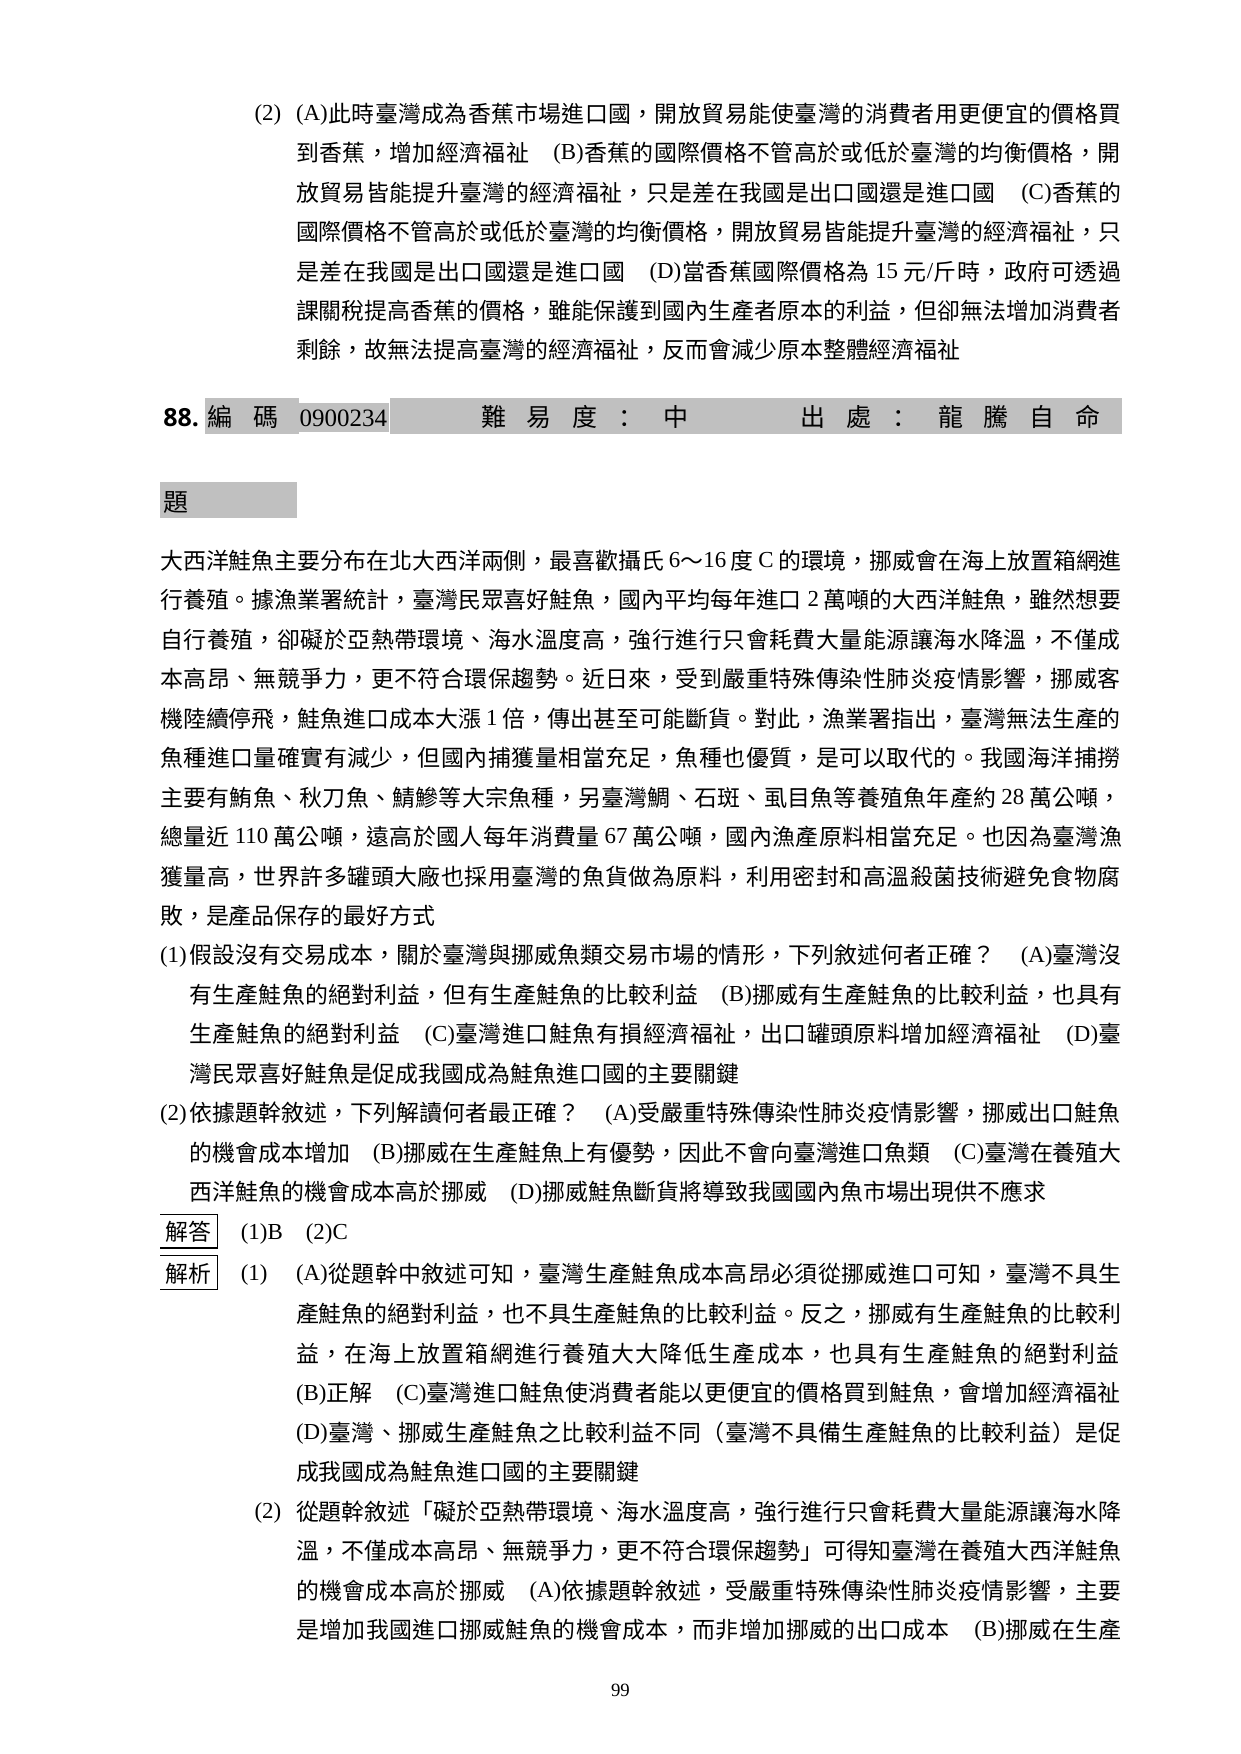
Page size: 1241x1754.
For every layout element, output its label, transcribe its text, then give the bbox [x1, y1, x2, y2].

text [254, 1493, 1122, 1645]
text 解答 (1)B (2)C [160, 1215, 217, 1247]
text 解答 (1)B (2)C [218, 1214, 1122, 1248]
text (2) (A)此時臺灣成為香蕉市場進口國，開放貿易能使臺灣的消費者用更便宜的價格買到香蕉，增加經濟福祉 (B)香蕉的國際價格不管高於或低於臺灣的均衡價格，開放貿易皆能提升臺灣的經濟福祉，只是差在我國是出口國還是進口國 (C)香蕉的國際價格不管高於或低於臺灣的均衡價格，開放貿易皆能提升臺灣的經濟福祉，只是差在我國是出口國還是進口國 (D)當香蕉國際價格為15元/斤時，政府可透過課關稅提高香蕉的價格，雖能保護到國內生產者原本的利益，但卻無法增加消費者剩餘，故無法提高臺灣的經濟福祉，反而會減少原本整體經濟福祉 [254, 96, 1122, 366]
text 大西洋鮭魚主要分布在北大西洋兩側，最喜歡攝氏6～16度C的環境，挪威會在海上放置箱網進行養殖。據漁業署統計，臺灣民眾喜好鮭魚，國內平均每年進口2萬噸的大西洋鮭魚，雖然想要自行養殖，卻礙於亞熱帶環境、海水溫度高，強行進行只會耗費大量能源讓海水降溫，不僅成本高昂、無競爭力，更不符合環保趨勢。近日來，受到嚴重特殊傳染性肺炎疫情影響，挪威客機陸續停飛，鮭魚進口成本大漲1倍，傳出甚至可能斷貨。對此，漁業署指出，臺灣無法生產的魚種進口量確實有減少，但國內捕獲量相當充足，魚種也優質，是可以取代的。我國海洋捕撈主要有鮪魚、秋刀魚、鯖鰺等大宗魚種，另臺灣鯛、石斑、虱目魚等養殖魚年產約28萬公噸，總量近110萬公噸，遠高於國人每年消費量67萬公噸，國內漁產原料相當充足。也因為臺灣漁獲量高，世界許多罐頭大廠也採用臺灣的魚貨做為原料，利用密封和高溫殺菌技術避免食物腐敗，是產品保存的最好方式 [160, 543, 1122, 931]
text 解析 (1) (A)從題幹中敘述可知，臺灣生產鮭魚成本高昂必須從挪威進口可知，臺灣不具生產鮭魚的絕對利益，也不具生產鮭魚的比較利益。反之，挪威有生產鮭魚的比較利益，在海上放置箱網進行養殖大大降低生產成本，也具有生產鮭魚的絕對利益 (B)正解 (C)臺灣進口鮭魚使消費者能以更便宜的價格買到鮭魚，會增加經濟福祉 (D)臺灣、挪威生產鮭魚之比較利益不同（臺灣不具備生產鮭魚的比較利益）是促成我國成為鮭魚進口國的主要關鍵 [160, 1255, 1122, 1487]
text (1) 假設沒有交易成本，關於臺灣與挪威魚類交易市場的情形，下列敘述何者正確？ (A)臺灣沒有生產鮭魚的絕對利益，但有生產鮭魚的比較利益 (B)挪威有生產鮭魚的比較利益，也具有生產鮭魚的絕對利益 (C)臺灣進口鮭魚有損經濟福祉，出口罐頭原料增加經濟福祉 (D)臺灣民眾喜好鮭魚是促成我國成為鮭魚進口國的主要關鍵 [160, 937, 1122, 1089]
text (2) 依據題幹敘述，下列解讀何者最正確？ (A)受嚴重特殊傳染性肺炎疫情影響，挪威出口鮭魚的機會成本增加 (B)挪威在生產鮭魚上有優勢，因此不會向臺灣進口魚類 (C)臺灣在養殖大西洋鮭魚的機會成本高於挪威 (D)挪威鮭魚斷貨將導致我國國內魚市場出現供不應求 [160, 1095, 1122, 1207]
list 編碼0900234 難易度：中 出處：龍騰自命題 [160, 380, 1122, 536]
